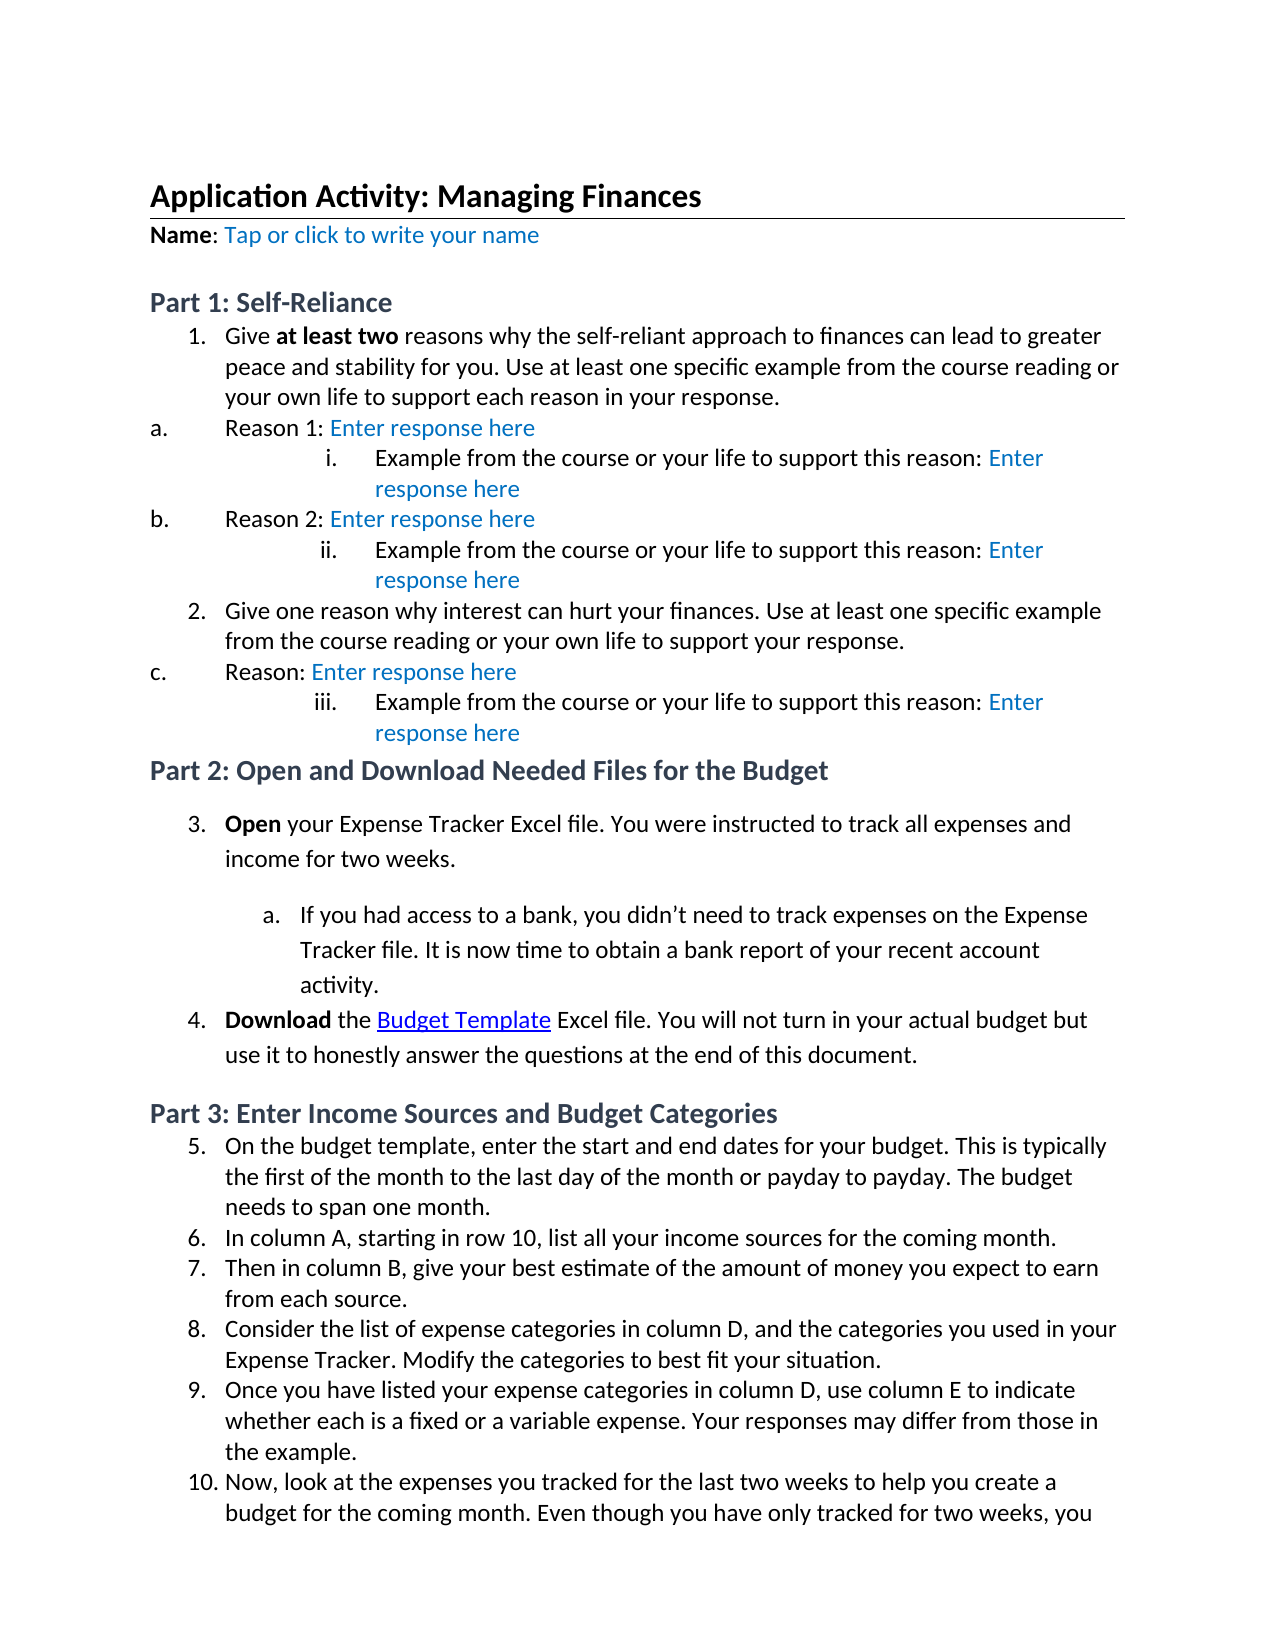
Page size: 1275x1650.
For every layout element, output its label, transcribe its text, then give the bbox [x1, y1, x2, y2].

text Name: Tap or click to write your name [150, 219, 1125, 250]
list Once you have listed your expense categories in column D, use column E to indicate whether each is a fixed or a variable expense. Your responses may differ from those in the example. [187, 1374, 1125, 1466]
list Example from the course or your life to support this reason: Enter response here [337, 534, 1125, 595]
list Example from the course or your life to support this reason: Enter response here [337, 686, 1125, 747]
subtitle Part 2: Open and Download Needed Files for the Budget [150, 752, 1125, 787]
text Part 1: Self-Reliance [150, 284, 1125, 320]
list Reason: Enter response here [150, 656, 1125, 686]
subtitle Application Activity: Managing Finances [150, 175, 1125, 218]
list Reason 2: Enter response here [150, 503, 1125, 534]
list Then in column B, give your best estimate of the amount of money you expect to earn from each source. [187, 1252, 1125, 1313]
list Download the Budget Template Excel file. You will not turn in your actual budget but use it to honestly answer the questions at the end of this document. [187, 1004, 1125, 1069]
list If you had access to a bank, you didn’t need to track expenses on the Expense Tracker file. It is now time to obtain a bank report of your recent account activity. [262, 899, 1125, 999]
list In column A, starting in row 10, list all your income sources for the coming month. [187, 1222, 1125, 1252]
subtitle Part 3: Enter Income Sources and Budget Categories [150, 1095, 1125, 1130]
list Open your Expense Tracker Excel file. You were instructed to track all expenses and income for two weeks. [187, 808, 1125, 874]
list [187, 1466, 1125, 1527]
list Give one reason why interest can hurt your finances. Use at least one specific example from the course reading or your own life to support your response. [187, 595, 1125, 656]
list Give at least two reasons why the self-reliant approach to finances can lead to greater peace and stability for you. Use at least one specific example from the course reading or your own life to support each reason in your response. [187, 320, 1125, 412]
list Reason 1: Enter response here [150, 412, 1125, 442]
list Example from the course or your life to support this reason: Enter response here [337, 442, 1125, 503]
list Consider the list of expense categories in column D, and the categories you used in your Expense Tracker. Modify the categories to best fit your situation. [187, 1313, 1125, 1374]
list On the budget template, enter the start and end dates for your budget. This is typically the first of the month to the last day of the month or payday to payday. The budget needs to span one month. [187, 1130, 1125, 1222]
